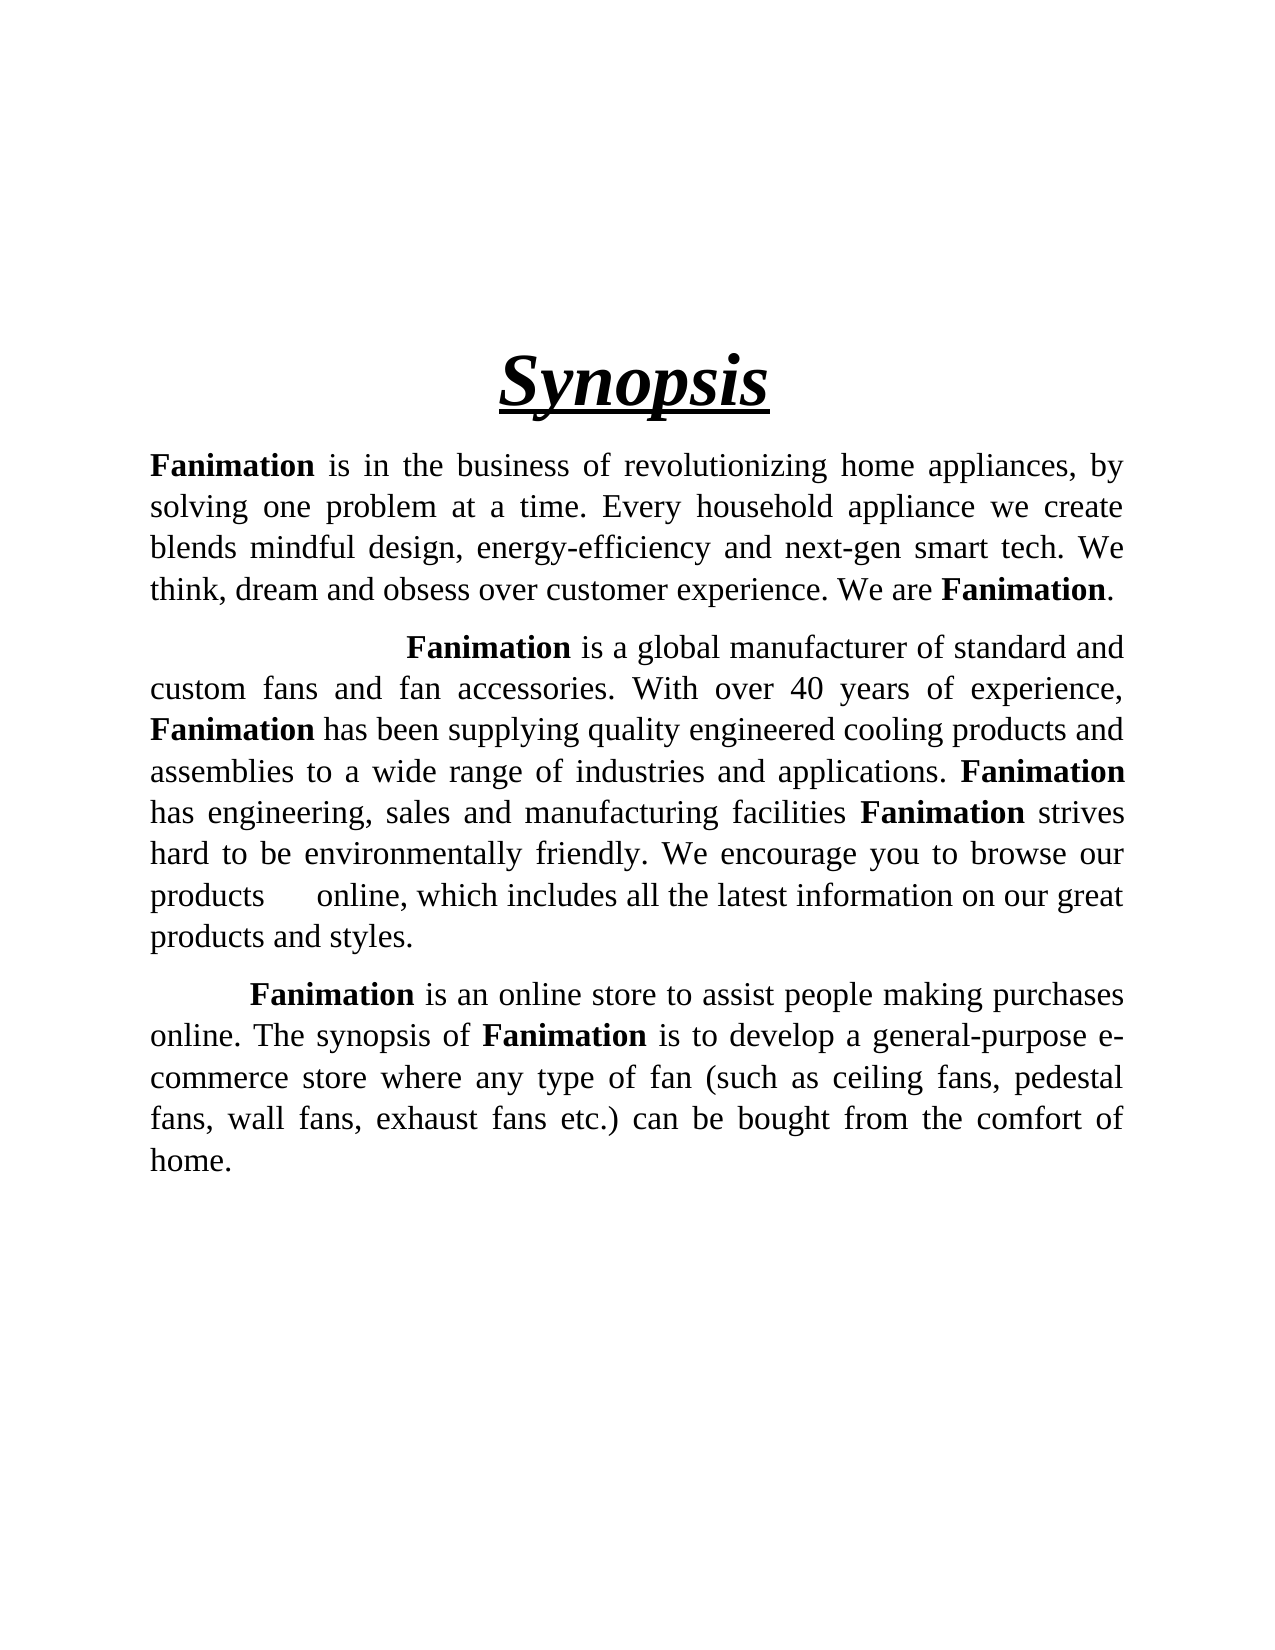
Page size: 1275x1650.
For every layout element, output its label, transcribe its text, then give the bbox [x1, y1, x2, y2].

text Fanimation is a global manufacturer of standard and custom fans and fan accessories. With over 40 years of experience, Fanimation has been supplying quality engineered cooling products and assemblies to a wide range of industries and applications. Fanimation has engineering, sales and manufacturing facilities Fanimation strives hard to be environmentally friendly. We encourage you to browse our products online, which includes all the latest information on our great products and styles. [150, 627, 1125, 955]
text Synopsis [150, 335, 1125, 421]
text Fanimation is an online store to assist people making purchases online. The synopsis of Fanimation is to develop a general-purpose e-commerce store where any type of fan (such as ceiling fans, pedestal fans, wall fans, exhaust fans etc.) can be bought from the comfort of home. [150, 974, 1125, 1178]
text Fanimation is in the business of revolutionizing home appliances, by solving one problem at a time. Every household appliance we create blends mindful design, energy-efficiency and next-gen smart tech. We think, dream and obsess over customer experience. We are Fanimation. [150, 445, 1125, 607]
